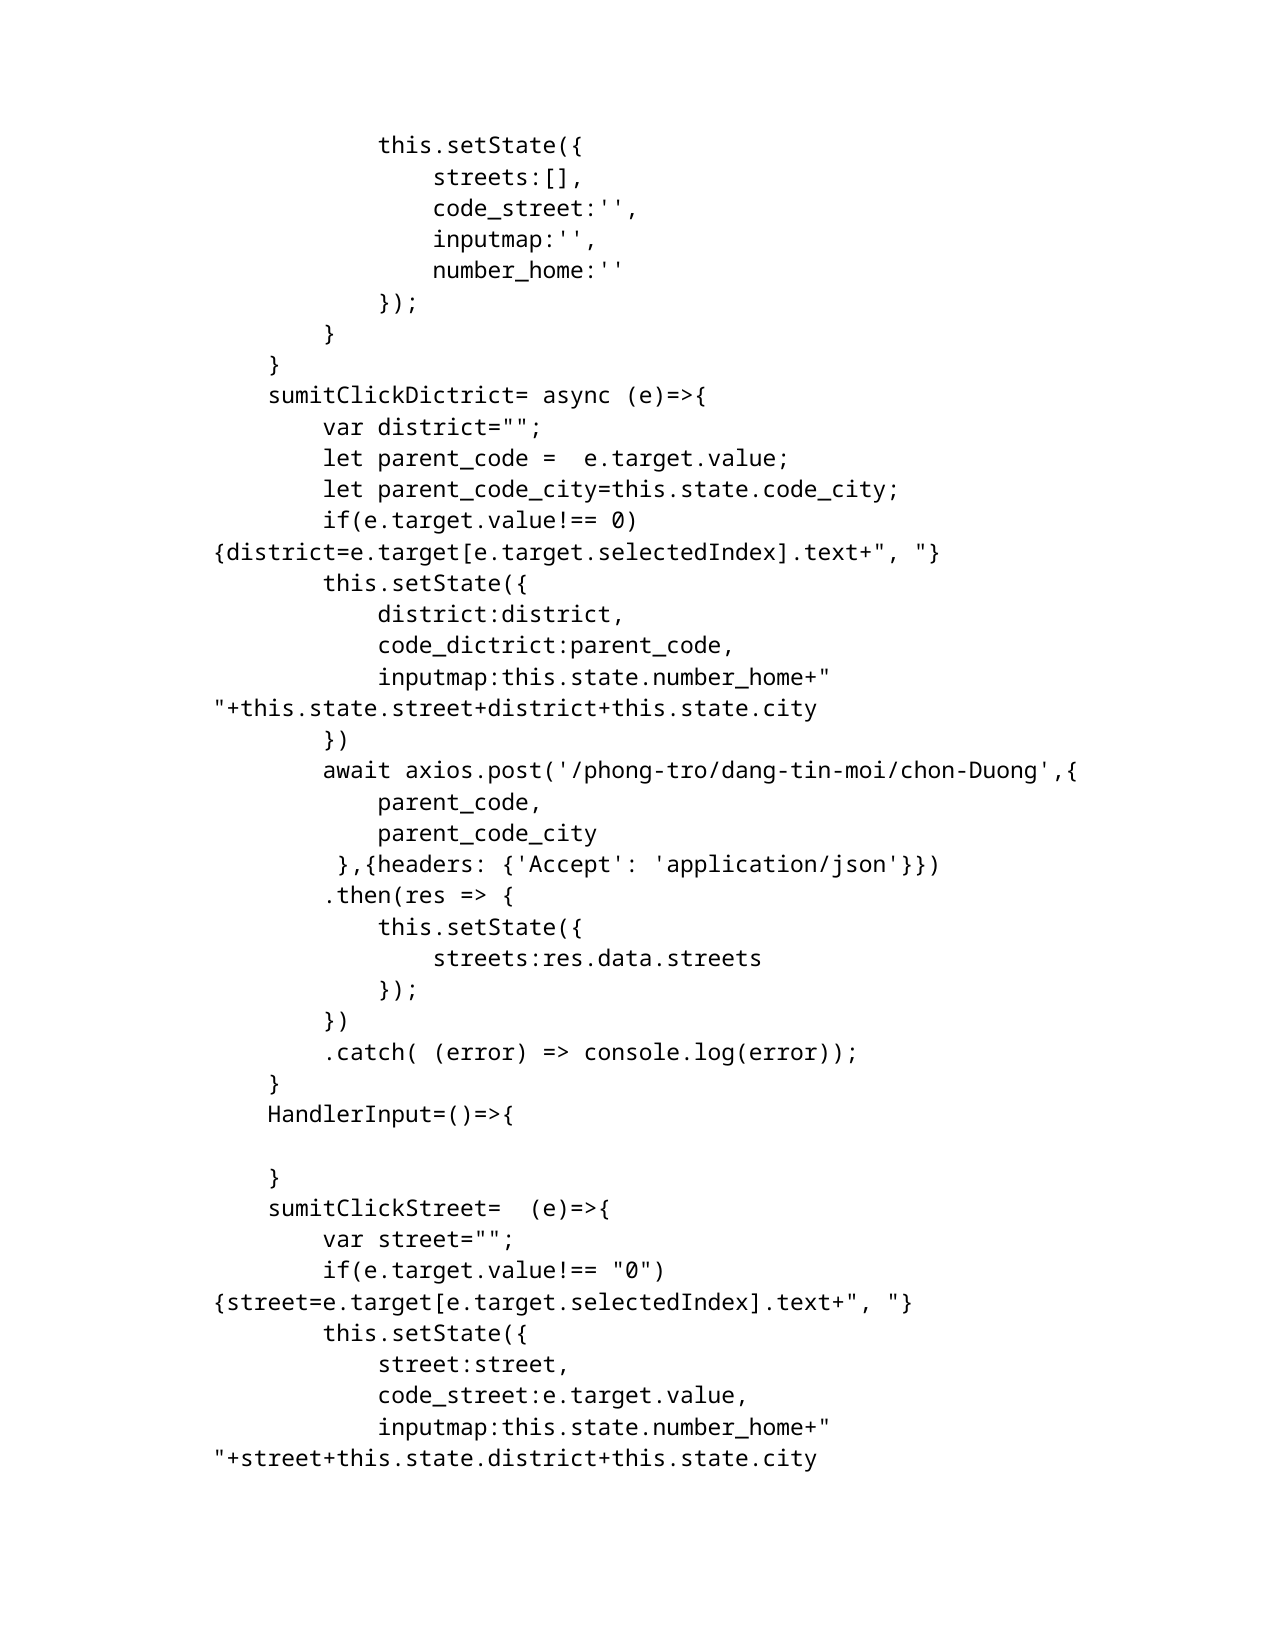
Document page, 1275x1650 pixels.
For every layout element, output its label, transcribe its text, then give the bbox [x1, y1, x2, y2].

text } [212, 1067, 1244, 1098]
text let parent_code = e.target.value; [212, 442, 1244, 473]
text number_home:'' [212, 254, 1244, 285]
text }); [212, 285, 1244, 317]
text }); [212, 973, 1244, 1004]
text } [212, 348, 1244, 379]
text this.setState({ [212, 567, 1244, 598]
text inputmap:'', [212, 223, 1244, 254]
text district:district, [212, 598, 1244, 629]
text this.setState({ [212, 129, 1244, 160]
text }) [212, 723, 1244, 754]
text } [212, 317, 1244, 348]
text parent_code, [212, 785, 1244, 817]
text sumitClickStreet= (e)=>{ [212, 1192, 1244, 1223]
text let parent_code_city=this.state.code_city; [212, 473, 1244, 504]
text .catch( (error) => console.log(error)); [212, 1035, 1244, 1067]
text code_street:'', [212, 192, 1244, 223]
text HandlerInput=()=>{ [212, 1098, 1244, 1129]
text }) [212, 1004, 1244, 1035]
text code_dictrict:parent_code, [212, 629, 1244, 660]
text if(e.target.value!== 0) {district=e.target[e.target.selectedIndex].text+", "} [212, 504, 1244, 567]
text streets:[], [212, 160, 1244, 192]
text street:street, [212, 1348, 1244, 1379]
text sumitClickDictrict= async (e)=>{ [212, 379, 1244, 410]
text inputmap:this.state.number_home+" "+street+this.state.district+this.state.city [212, 1410, 1244, 1473]
text if(e.target.value!== "0") {street=e.target[e.target.selectedIndex].text+", "} [212, 1254, 1244, 1317]
text inputmap:this.state.number_home+" "+this.state.street+district+this.state.city [212, 660, 1244, 723]
text this.setState({ [212, 910, 1244, 942]
text code_street:e.target.value, [212, 1379, 1244, 1410]
text } [212, 1160, 1244, 1192]
text streets:res.data.streets [212, 942, 1244, 973]
text await axios.post('/phong-tro/dang-tin-moi/chon-Duong',{ [212, 754, 1244, 785]
text this.setState({ [212, 1317, 1244, 1348]
text .then(res => { [212, 879, 1244, 910]
text },{headers: {'Accept': 'application/json'}}) [212, 848, 1244, 879]
text var district=""; [212, 410, 1244, 442]
text var street=""; [212, 1223, 1244, 1254]
text parent_code_city [212, 817, 1244, 848]
